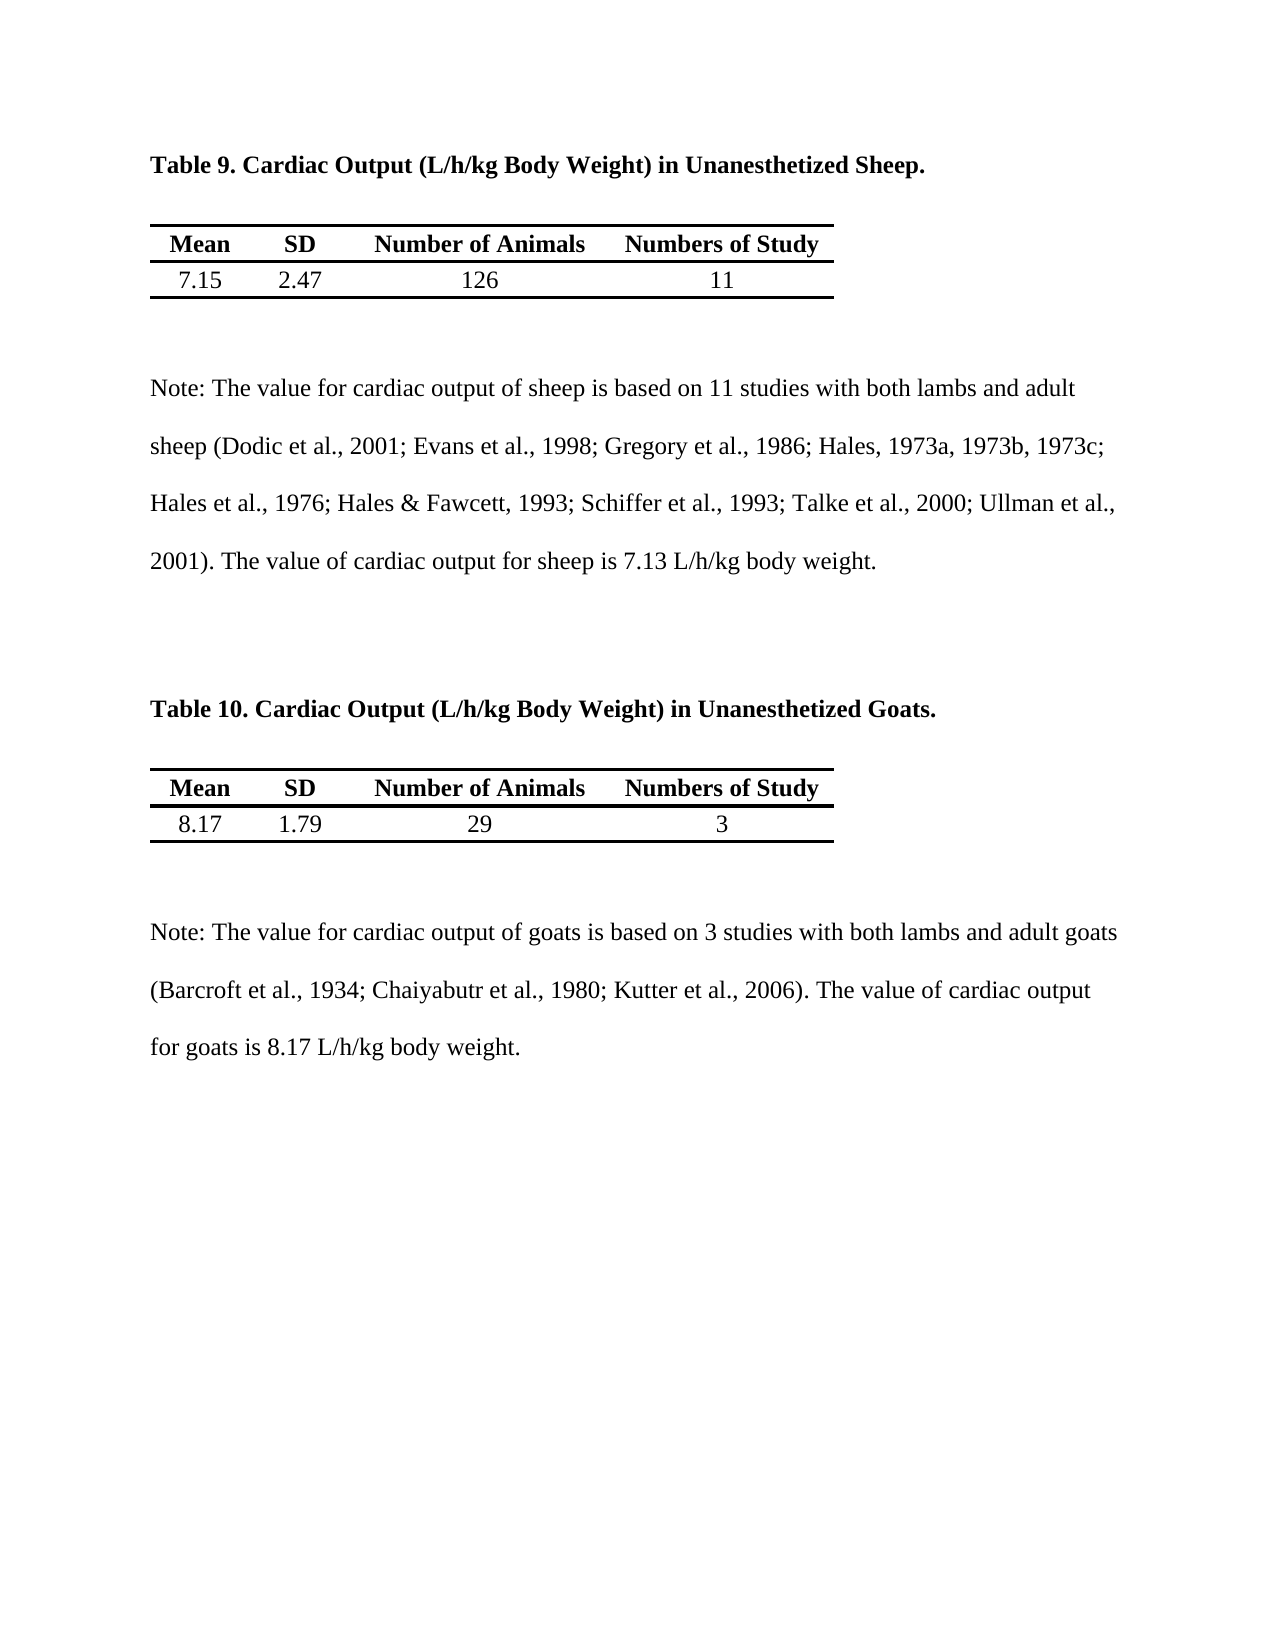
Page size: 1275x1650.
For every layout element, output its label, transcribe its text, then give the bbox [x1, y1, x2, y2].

table_header Mean [150, 227, 250, 260]
table_cell 29 [350, 808, 609, 840]
table_header Numbers of Study [609, 771, 834, 804]
table_cell 1.79 [250, 808, 350, 840]
text Note: The value for cardiac output of sheep is based on 11 studies with both lambs and adult sheep (Dodic et al., 2001; Evans et al., 1998; Gregory et al., 1986; Hales, 1973a, 1973b, 1973c; Hales et al., 1976; Hales & Fawcett, 1993; Schiffer et al., 1993; Talke et al., 2000; Ullman et al., 2001). The value of cardiac output for sheep is 7.13 L/h/kg body weight. [150, 373, 1125, 574]
table_header Mean [150, 771, 250, 804]
table_cell 7.15 [150, 263, 250, 296]
table_cell 8.17 [150, 808, 250, 840]
table_header SD [250, 227, 350, 260]
table_header Number of Animals [350, 771, 609, 804]
table_header Number of Animals [350, 227, 609, 260]
table_cell 3 [609, 808, 834, 840]
table_header Numbers of Study [609, 227, 834, 260]
table_cell 126 [350, 263, 609, 296]
text Table 9. Cardiac Output (L/h/kg Body Weight) in Unanesthetized Sheep. [150, 150, 1125, 179]
text Table 10. Cardiac Output (L/h/kg Body Weight) in Unanesthetized Goats. [150, 694, 1125, 723]
text Note: The value for cardiac output of goats is based on 3 studies with both lambs and adult goats (Barcroft et al., 1934; Chaiyabutr et al., 1980; Kutter et al., 2006). The value of cardiac output for goats is 8.17 L/h/kg body weight. [150, 917, 1125, 1061]
table_cell 2.47 [250, 263, 350, 296]
table_cell 11 [609, 263, 834, 296]
table_header SD [250, 771, 350, 804]
